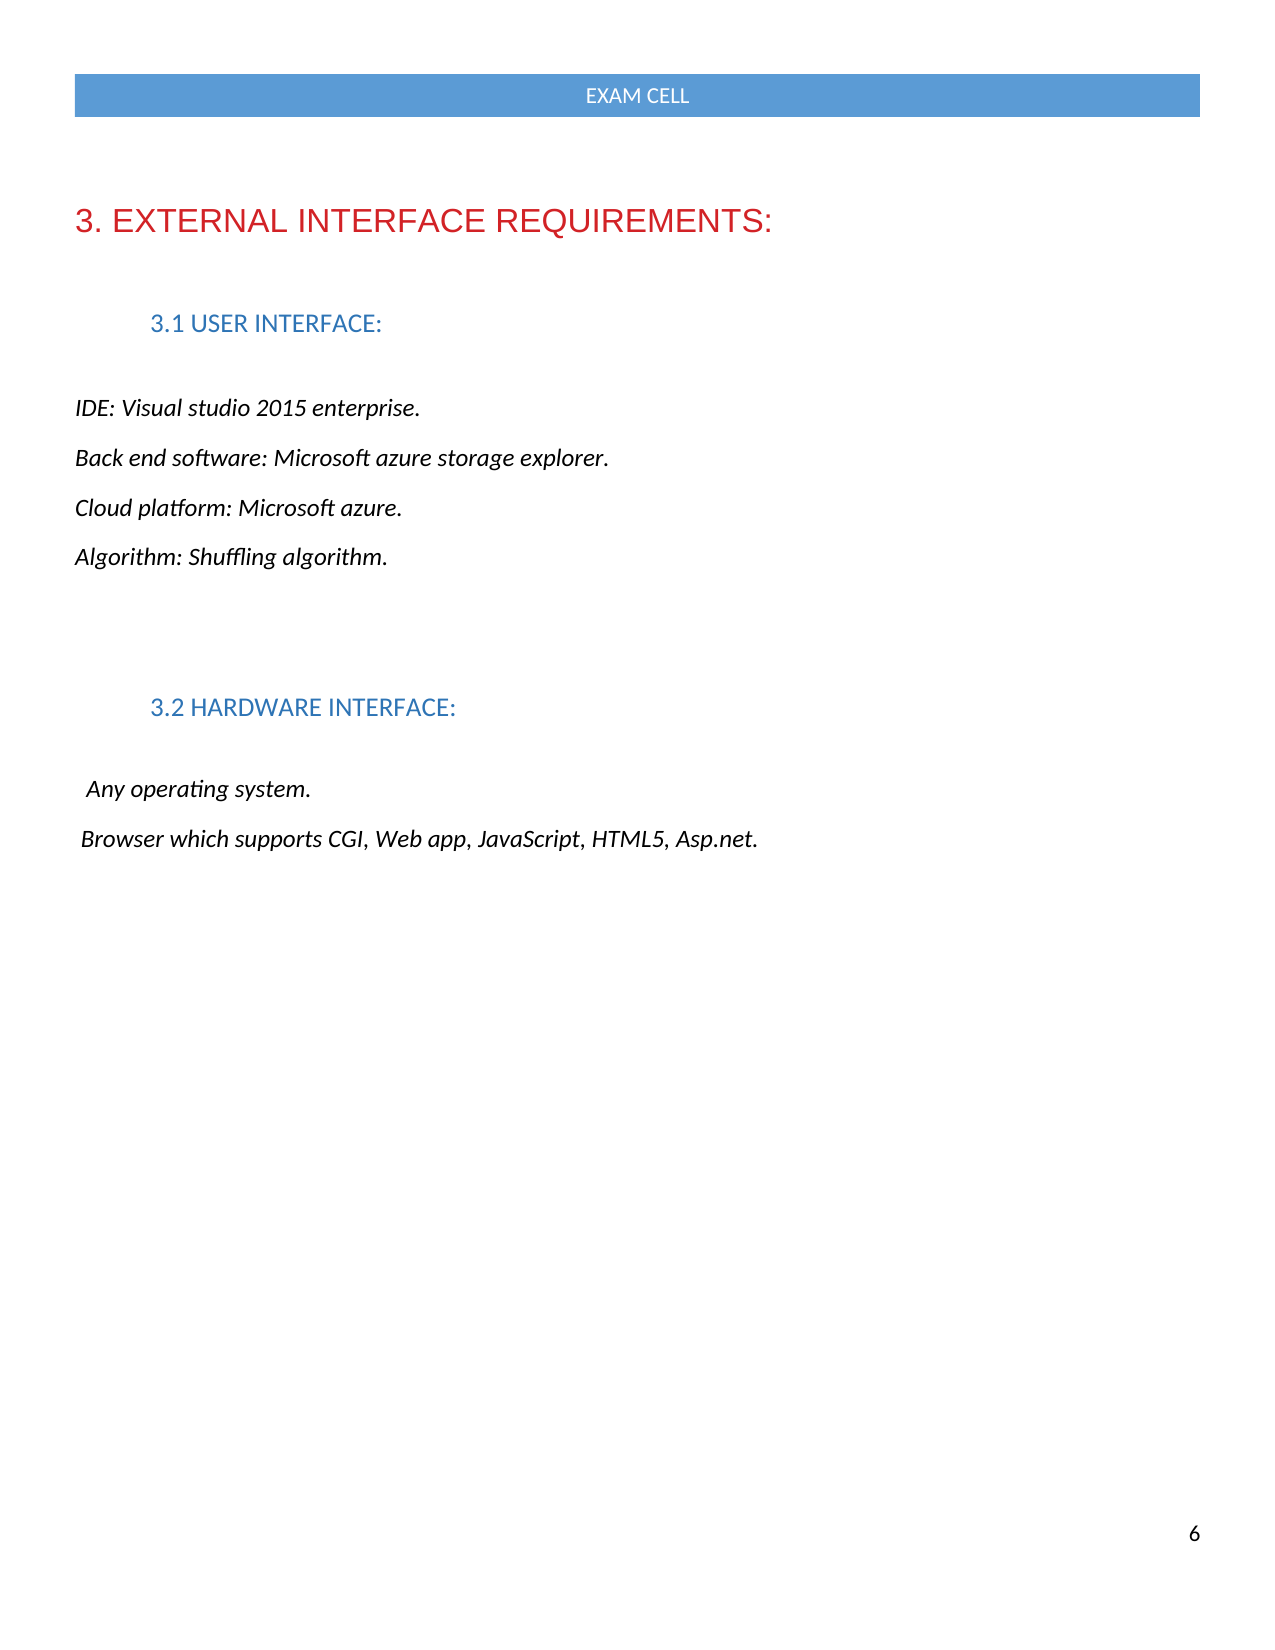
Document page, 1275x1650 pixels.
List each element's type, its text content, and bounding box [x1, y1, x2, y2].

text Back end software: Microsoft azure storage explorer. [75, 442, 1200, 473]
text Algorithm: Shuffling algorithm. [75, 541, 1200, 572]
text Browser which supports CGI, Web app, JavaScript, HTML5, Asp.net. [75, 823, 1200, 853]
text IDE: Visual studio 2015 enterprise. [75, 392, 1200, 423]
subtitle 3.2 HARDWARE INTERFACE: [75, 691, 1200, 723]
text Any operating system. [75, 773, 1200, 804]
text Cloud platform: Microsoft azure. [75, 492, 1200, 522]
text 3. EXTERNAL INTERFACE REQUIREMENTS: [75, 201, 1200, 240]
subtitle 3.1 USER INTERFACE: [75, 306, 1200, 339]
